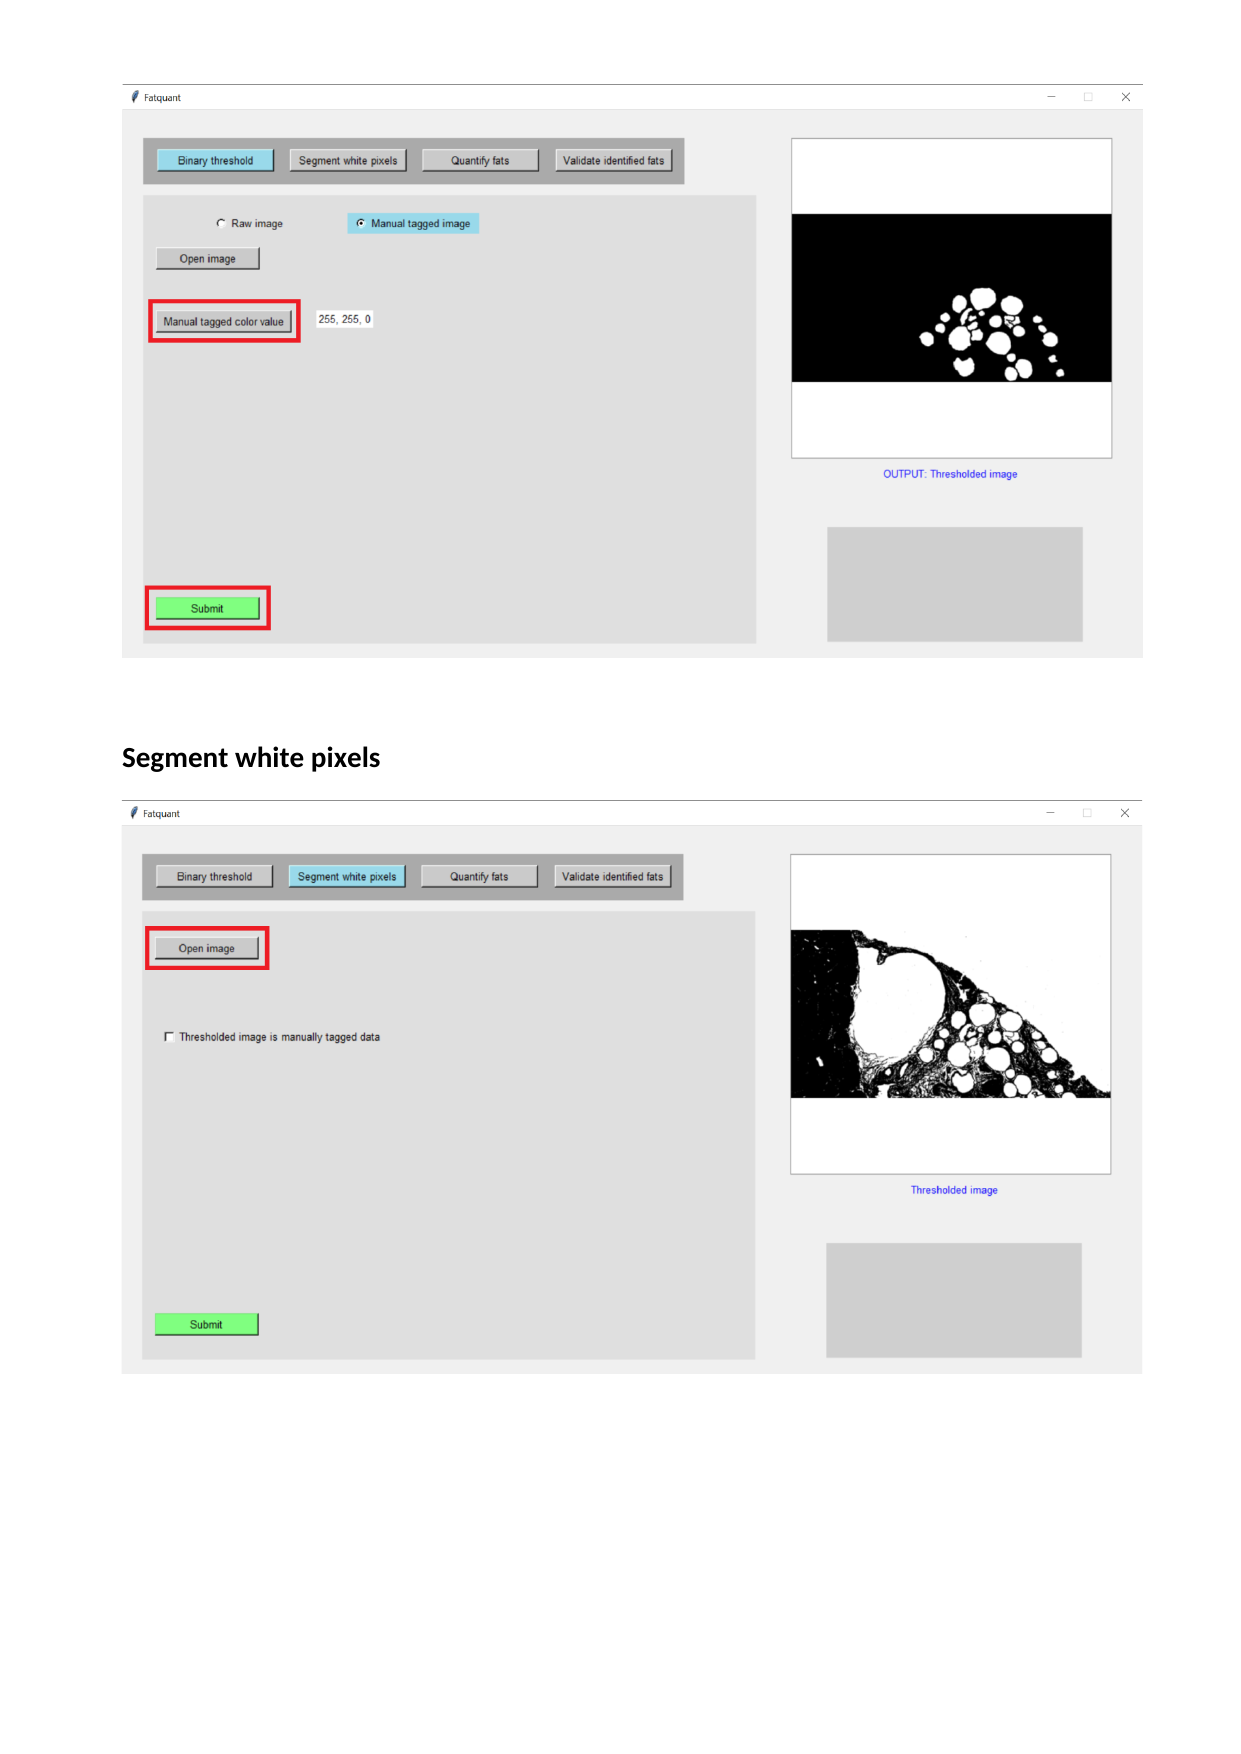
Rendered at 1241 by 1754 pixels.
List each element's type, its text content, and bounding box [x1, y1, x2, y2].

text Segment white pixels [122, 739, 1144, 774]
picture [122, 84, 1143, 658]
picture [121, 800, 1143, 1374]
